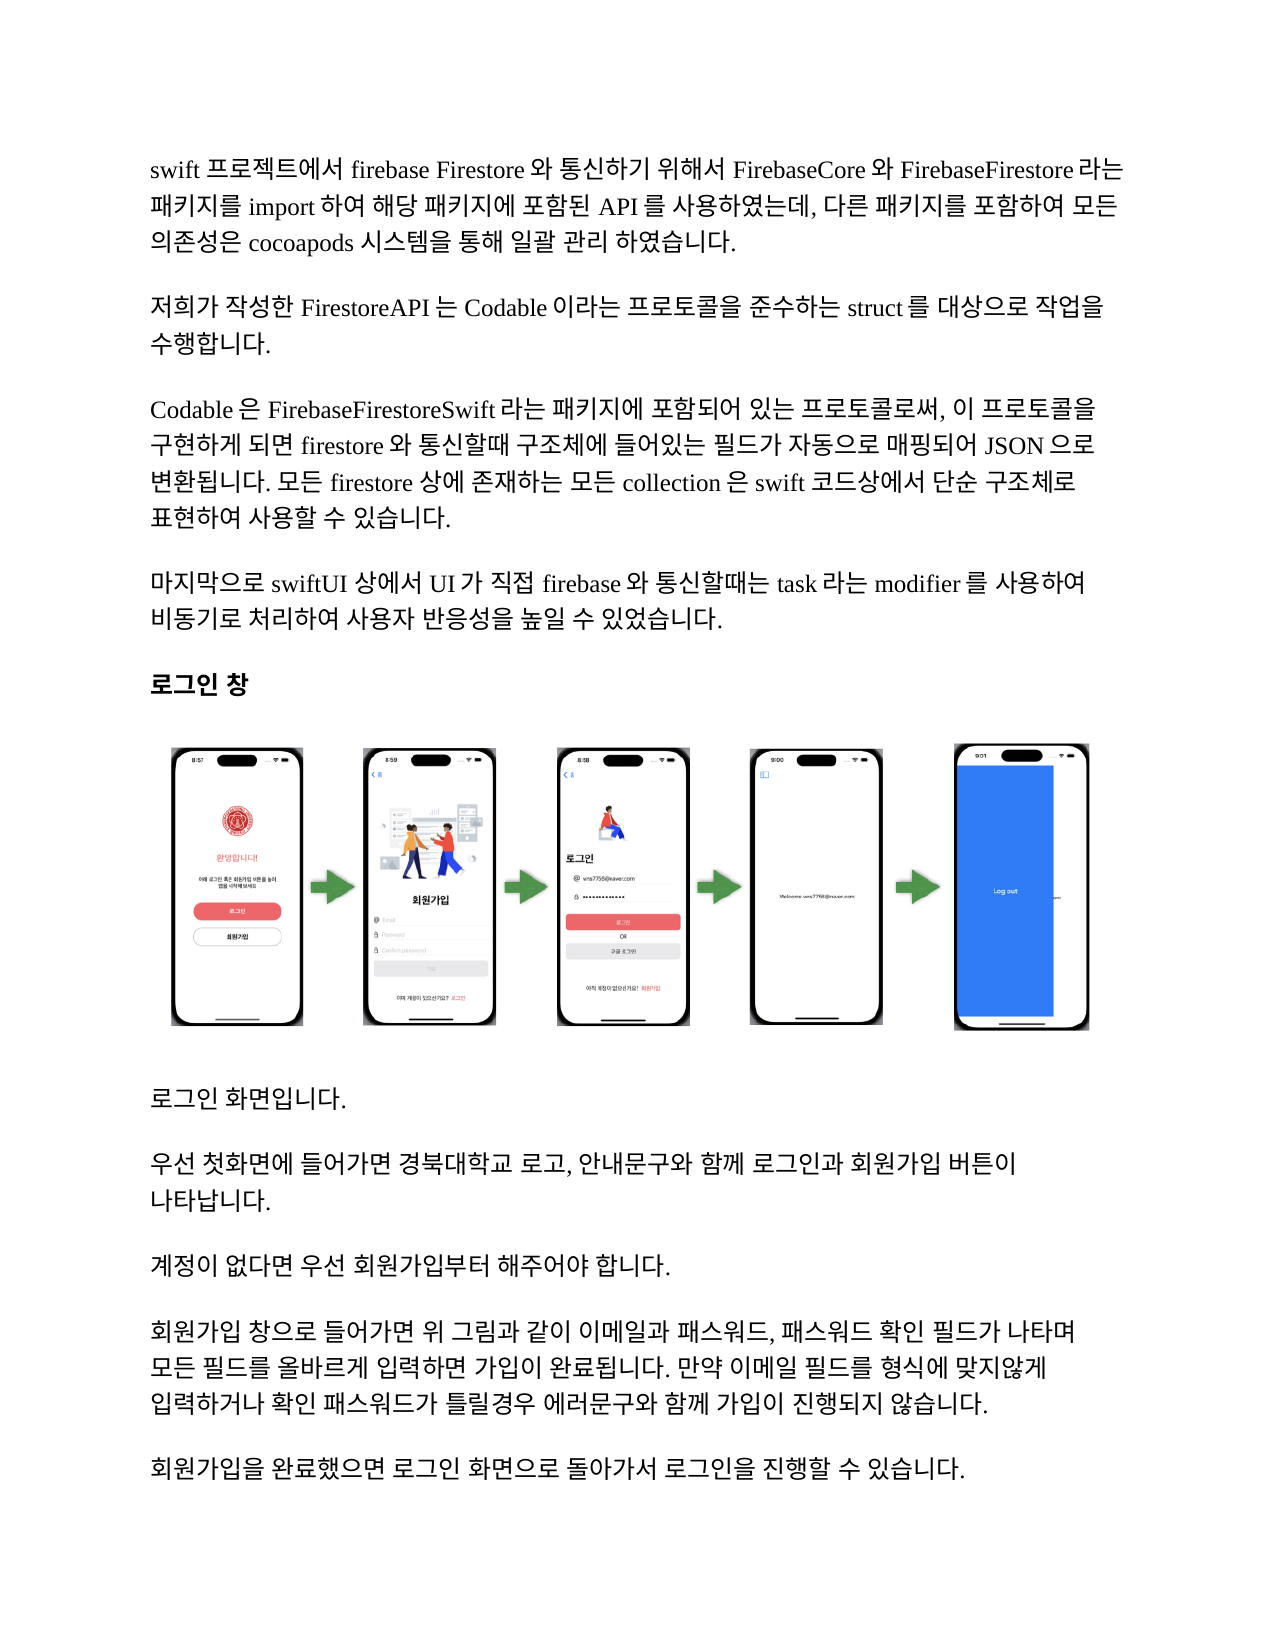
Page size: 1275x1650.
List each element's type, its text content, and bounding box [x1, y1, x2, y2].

text 로그인 창 [150, 665, 1125, 702]
text 우선 첫화면에 들어가면 경북대학교 로고, 안내문구와 함께 로그인과 회원가입 버튼이 나타납니다. [150, 1145, 1125, 1217]
text 회원가입 창으로 들어가면 위 그림과 같이 이메일과 패스워드, 패스워드 확인 필드가 나타며 모든 필드를 올바르게 입력하면 가입이 완료됩니다. 만약 이메일 필드를 형식에 맞지않게 입력하거나 확인 패스워드가 틀릴경우 에러문구와 함께 가입이 진행되지 않습니다. [150, 1312, 1125, 1421]
text 계정이 없다면 우선 회원가입부터 해주어야 합니다. [150, 1247, 1125, 1283]
picture [150, 730, 1125, 1051]
text 저희가 작성한 FirestoreAPI는 Codable이라는 프로토콜을 준수하는 struct를 대상으로 작업을 수행합니다. [150, 288, 1125, 360]
text Codable은 FirebaseFirestoreSwift라는 패키지에 포함되어 있는 프로토콜로써, 이 프로토콜을 구현하게 되면 firestore와 통신할때 구조체에 들어있는 필드가 자동으로 매핑되어 JSON으로 변환됩니다. 모든 firestore 상에 존재하는 모든 collection은 swift 코드상에서 단순 구조체로 표현하여 사용할 수 있습니다. [150, 389, 1125, 534]
text 회원가입을 완료했으면 로그인 화면으로 돌아가서 로그인을 진행할 수 있습니다. [150, 1450, 1125, 1486]
text swift 프로젝트에서 firebase Firestore와 통신하기 위해서 FirebaseCore와 FirebaseFirestore라는 패키지를 import하여 해당 패키지에 포함된 API를 사용하였는데, 다른 패키지를 포함하여 모든 의존성은 cocoapods 시스템을 통해 일괄 관리 하였습니다. [150, 150, 1125, 259]
text 마지막으로 swiftUI 상에서 UI가 직접 firebase와 통신할때는 task라는 modifier를 사용하여 비동기로 처리하여 사용자 반응성을 높일 수 있었습니다. [150, 564, 1125, 636]
text 로그인 화면입니다. [150, 1079, 1125, 1116]
